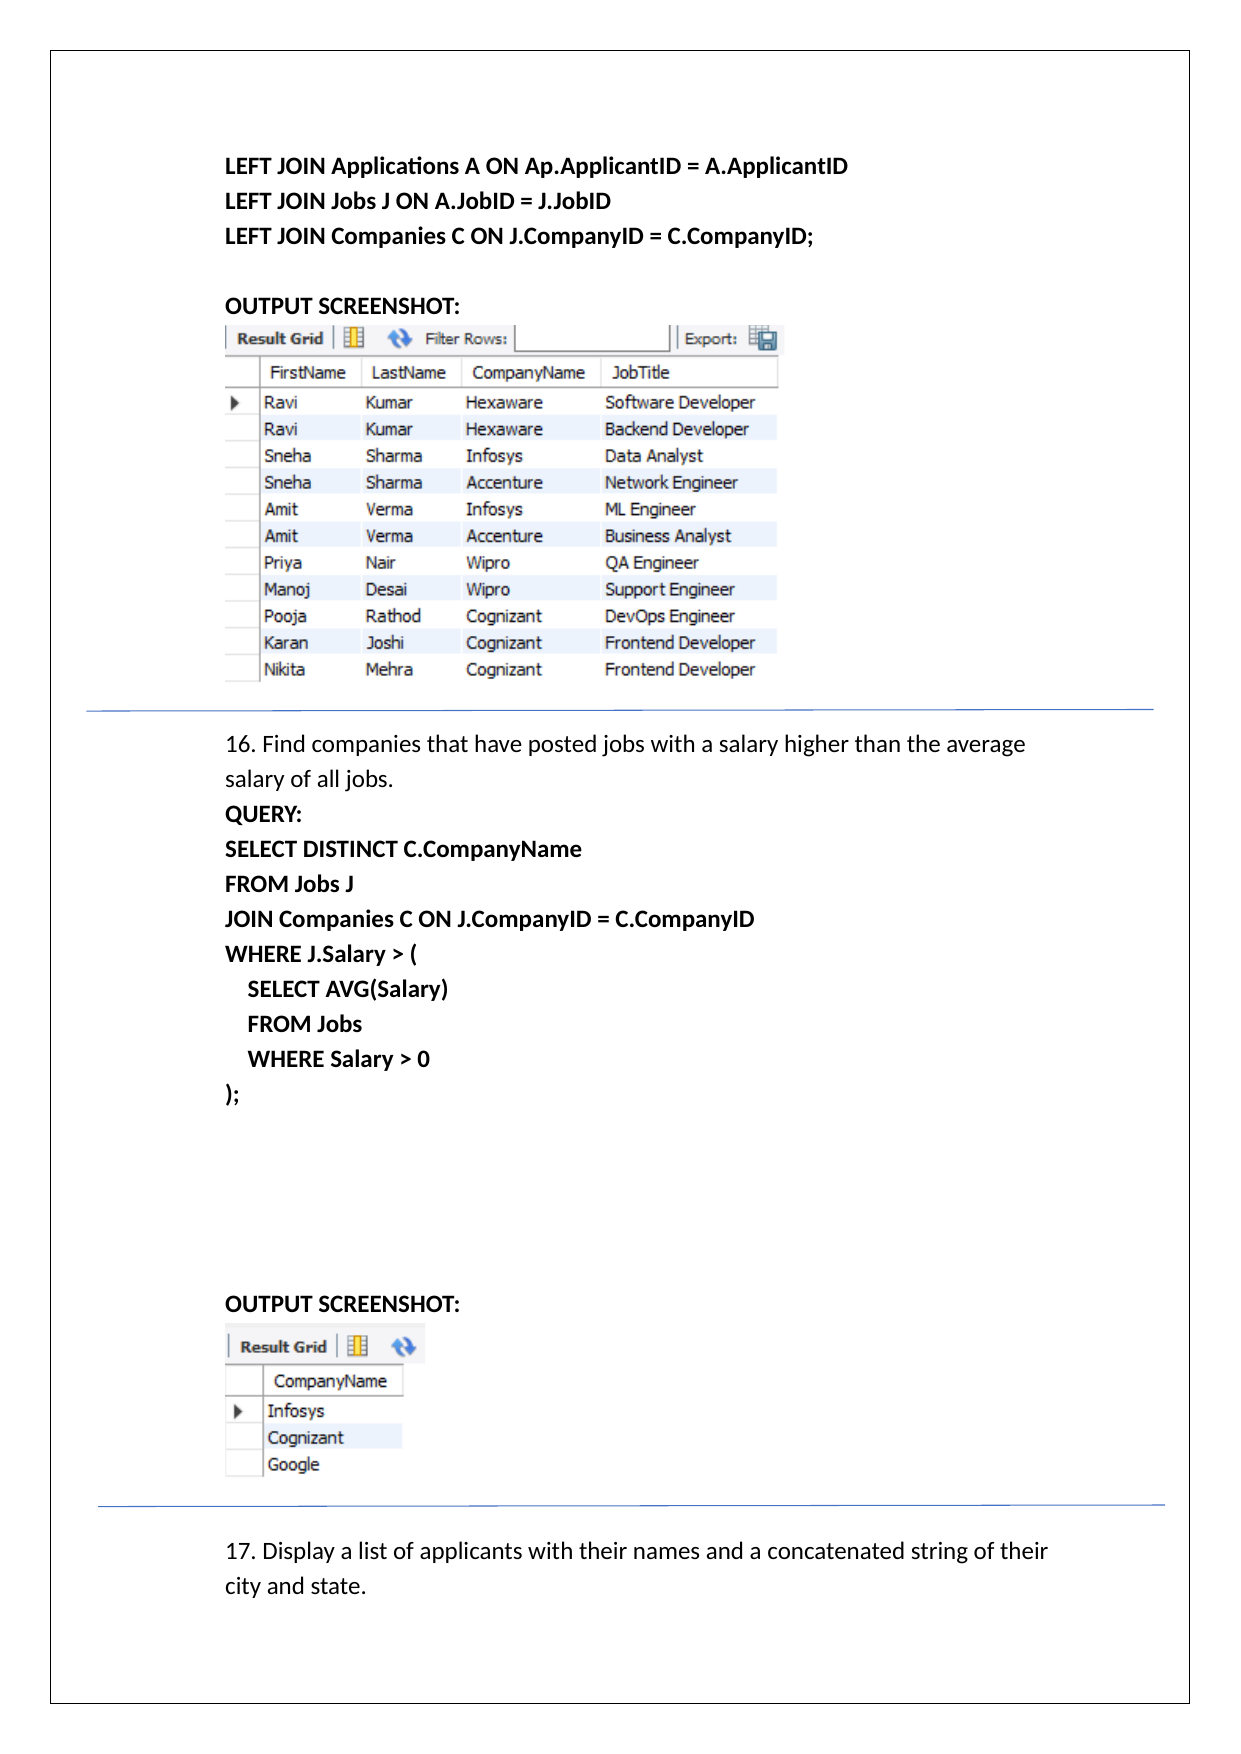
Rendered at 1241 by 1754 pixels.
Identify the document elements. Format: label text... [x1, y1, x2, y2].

list LEFT JOIN Jobs J ON A.JobID = J.JobID [225, 185, 1090, 216]
picture [225, 325, 785, 690]
list 16. Find companies that have posted jobs with a salary higher than the average salary of all jobs. [225, 729, 1090, 794]
list ); [225, 1079, 1090, 1109]
list OUTPUT SCREENSHOT: [225, 1289, 1090, 1319]
list OUTPUT SCREENSHOT: [225, 290, 1090, 321]
list 17. Display a list of applicants with their names and a concatenated string of their city and state. [225, 1535, 1090, 1601]
list SELECT AVG(Salary) [225, 974, 1090, 1004]
list LEFT JOIN Applications A ON Ap.ApplicantID = A.ApplicantID [225, 150, 1090, 181]
picture [225, 1323, 426, 1496]
list LEFT JOIN Companies C ON J.CompanyID = C.CompanyID; [225, 220, 1090, 251]
list FROM Jobs [225, 1009, 1090, 1039]
list SELECT DISTINCT C.CompanyName [225, 834, 1090, 864]
list WHERE Salary > 0 [225, 1044, 1090, 1074]
list QUERY: [225, 799, 1090, 829]
list FROM Jobs J [225, 869, 1090, 899]
list WHERE J.Salary > ( [225, 939, 1090, 969]
list JOIN Companies C ON J.CompanyID = C.CompanyID [225, 904, 1090, 934]
